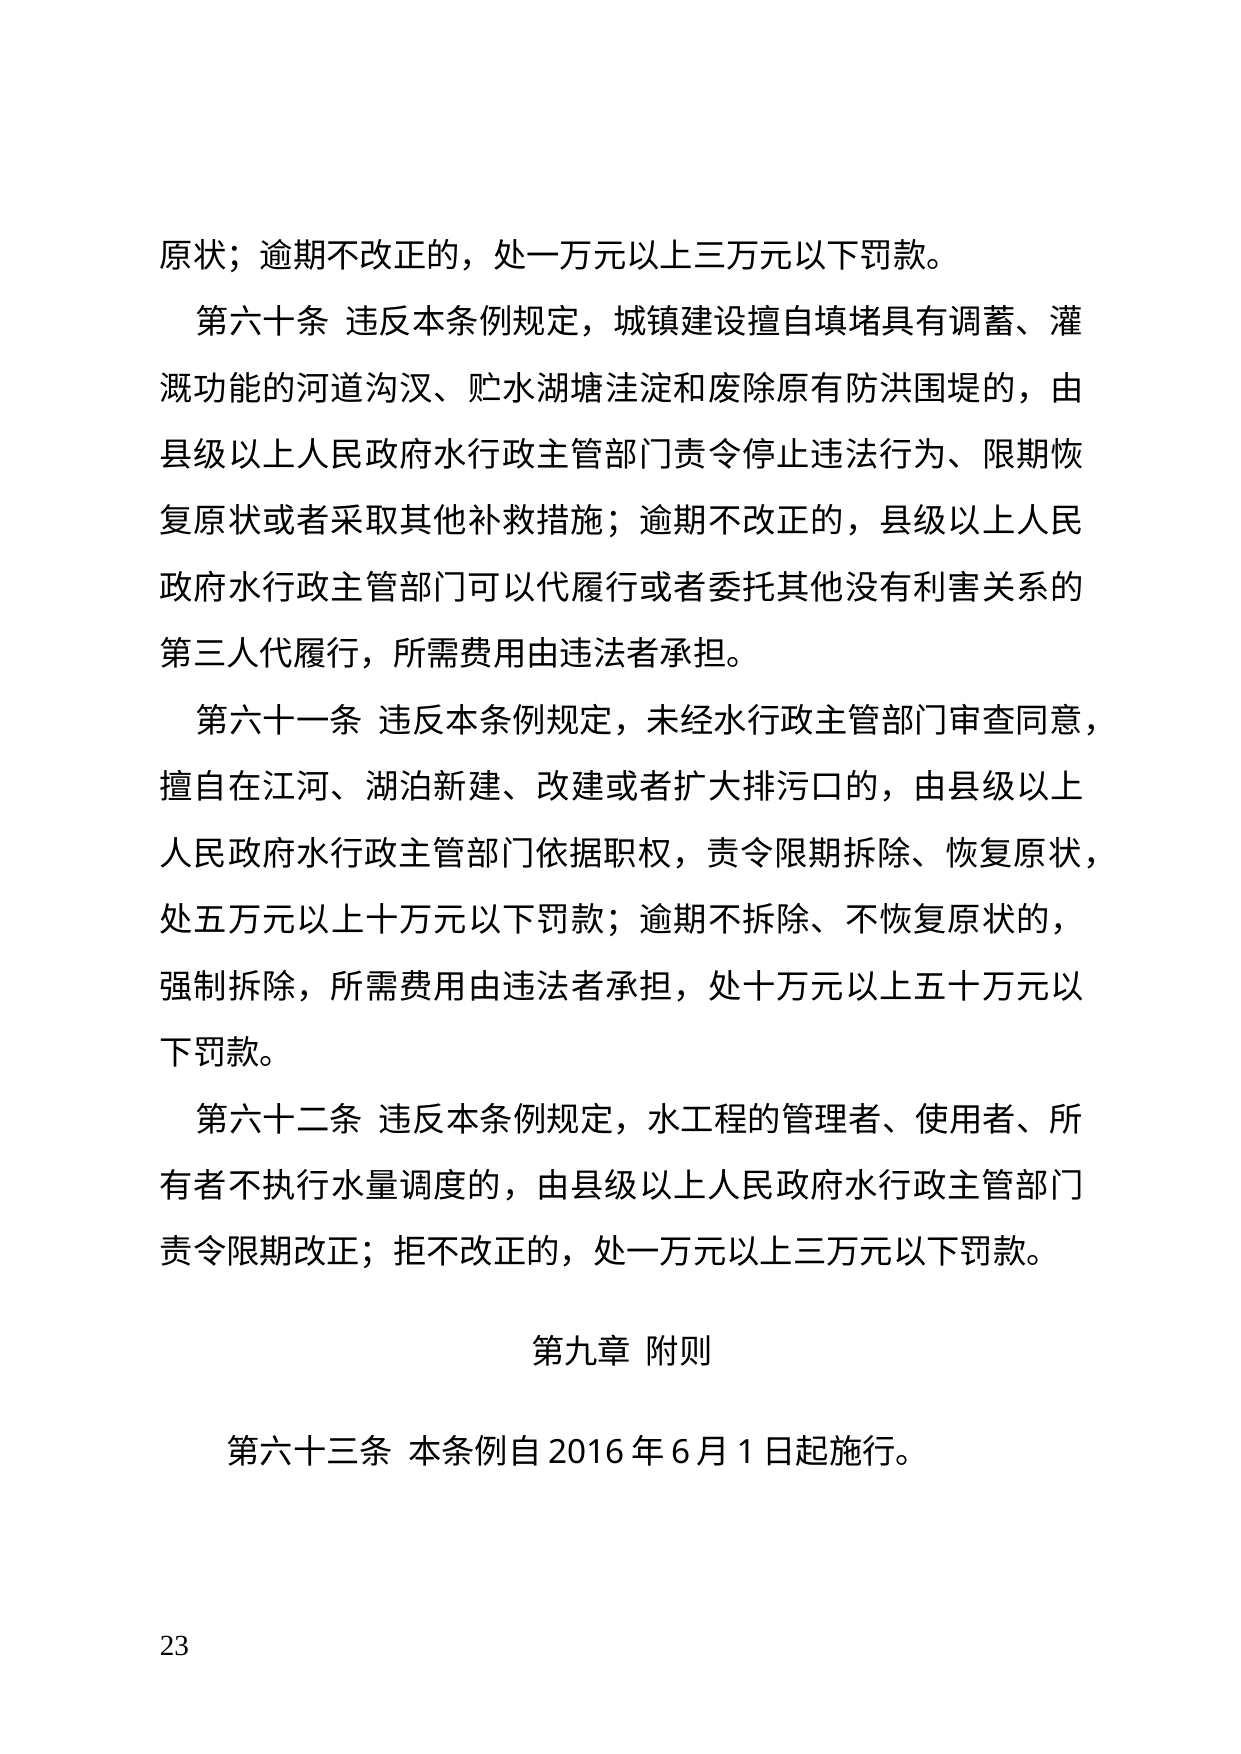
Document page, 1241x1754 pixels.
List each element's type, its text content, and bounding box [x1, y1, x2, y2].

text 第六十一条 违反本条例规定，未经水行政主管部门审查同意，擅自在江河、湖泊新建、改建或者扩大排污口的，由县级以上人民政府水行政主管部门依据职权，责令限期拆除、恢复原状，处五万元以上十万元以下罚款；逾期不拆除、不恢复原状的，强制拆除，所需费用由违法者承担，处十万元以上五十万元以下罚款。 [159, 684, 1084, 1083]
text 第六十三条 本条例自2016年6月1日起施行。 [159, 1416, 1084, 1482]
text 第六十二条 违反本条例规定，水工程的管理者、使用者、所有者不执行水量调度的，由县级以上人民政府水行政主管部门责令限期改正；拒不改正的，处一万元以上三万元以下罚款。 [159, 1083, 1084, 1283]
text 第六十条 违反本条例规定，城镇建设擅自填堵具有调蓄、灌溉功能的河道沟汊、贮水湖塘洼淀和废除原有防洪围堤的，由县级以上人民政府水行政主管部门责令停止违法行为、限期恢复原状或者采取其他补救措施；逾期不改正的，县级以上人民政府水行政主管部门可以代履行或者委托其他没有利害关系的第三人代履行，所需费用由违法者承担。 [159, 286, 1084, 684]
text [159, 219, 1084, 286]
text 第九章 附则 [159, 1316, 1084, 1382]
